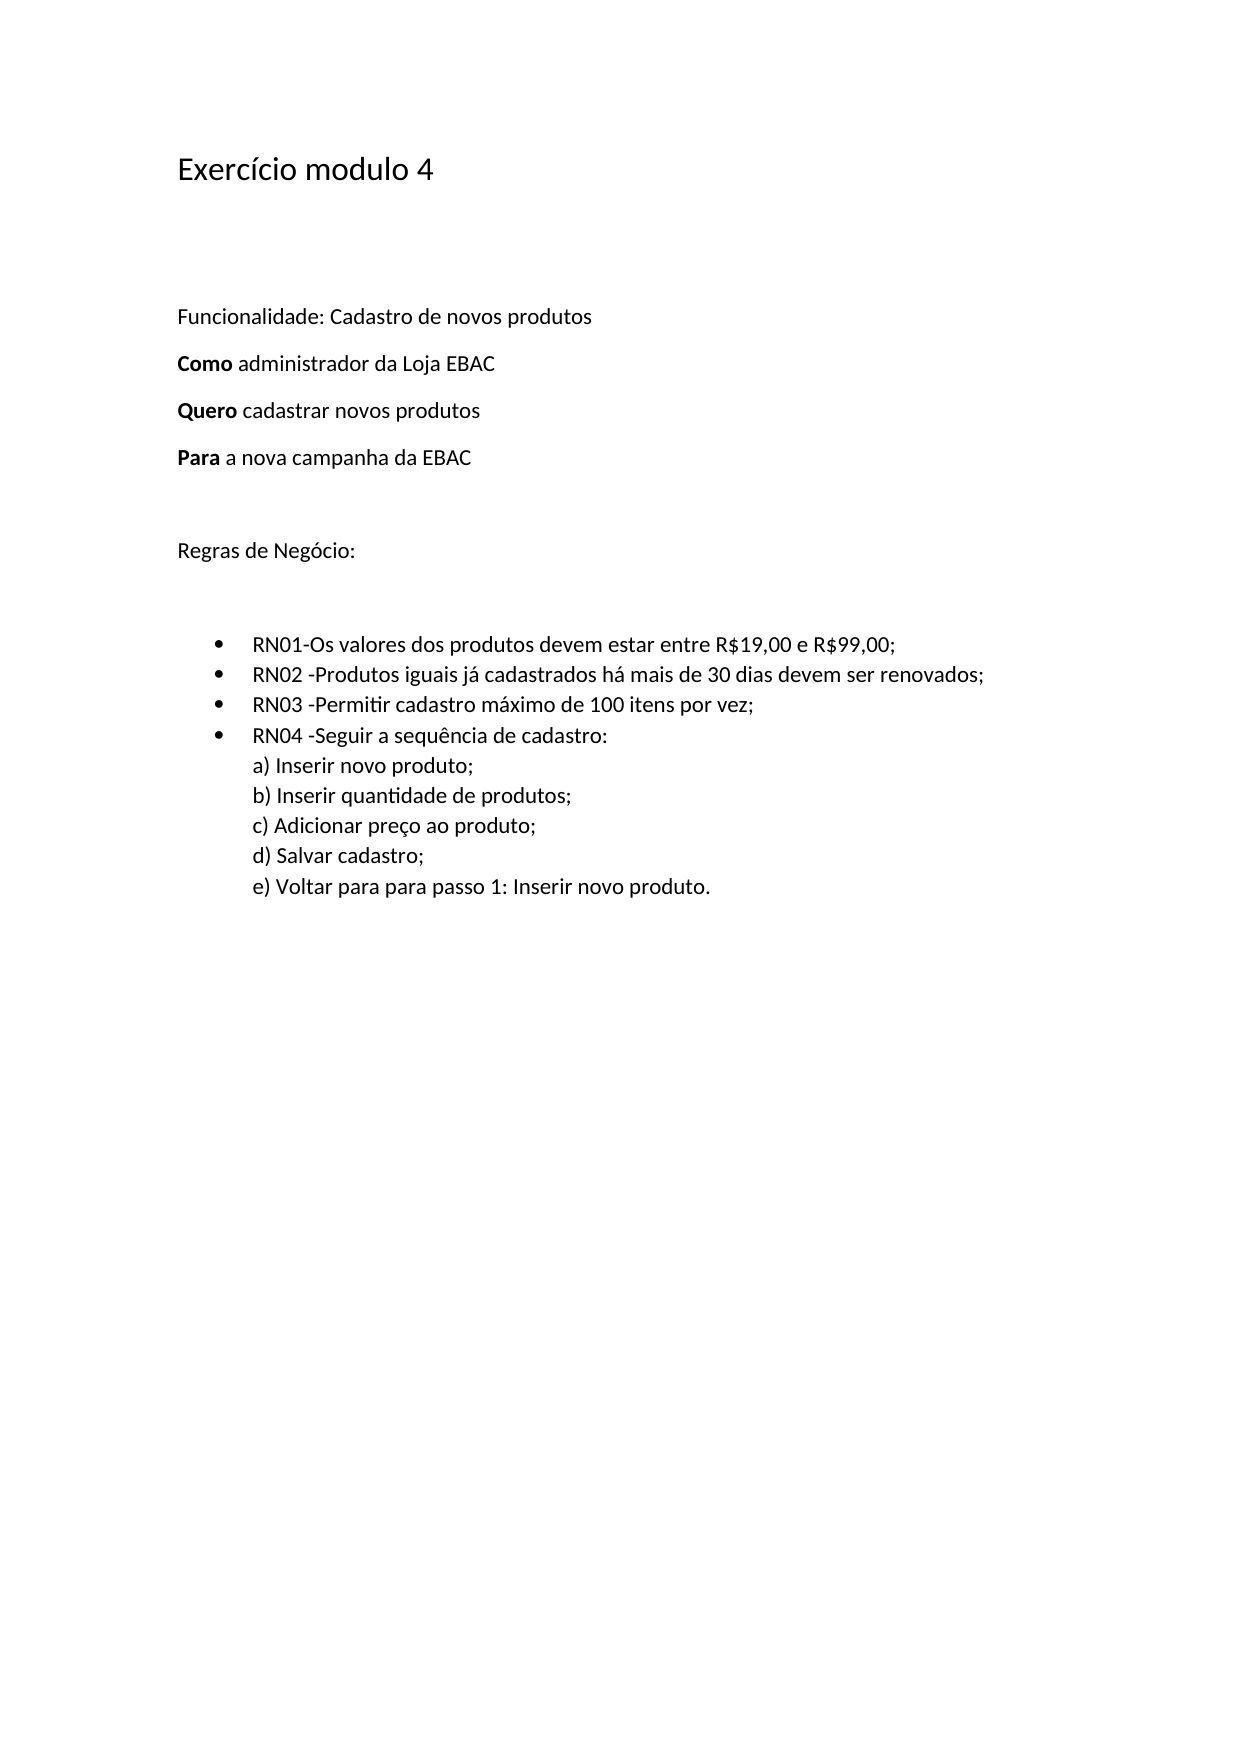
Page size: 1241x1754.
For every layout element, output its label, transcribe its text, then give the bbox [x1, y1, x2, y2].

text Quero cadastrar novos produtos [177, 396, 1063, 424]
list d) Salvar cadastro; [252, 842, 1063, 869]
list RN02 -Produtos iguais já cadastrados há mais de 30 dias devem ser renovados; [215, 660, 1063, 688]
text Como administrador da Loja EBAC [177, 349, 1063, 377]
list c) Adicionar preço ao produto; [252, 811, 1063, 839]
text Funcionalidade: Cadastro de novos produtos [177, 302, 1063, 330]
text Para a nova campanha da EBAC [177, 443, 1063, 471]
list RN03 -Permitir cadastro máximo de 100 itens por vez; [215, 691, 1063, 718]
list e) Voltar para para passo 1: Inserir novo produto. [252, 872, 1063, 900]
text Regras de Negócio: [177, 536, 1063, 564]
list RN04 -Seguir a sequência de cadastro: a) Inserir novo produto; [215, 721, 1063, 779]
text Exercício modulo 4 [177, 148, 1063, 188]
list RN01-Os valores dos produtos devem estar entre R$19,00 e R$99,00; [215, 630, 1063, 658]
list b) Inserir quantidade de produtos; [252, 781, 1063, 809]
